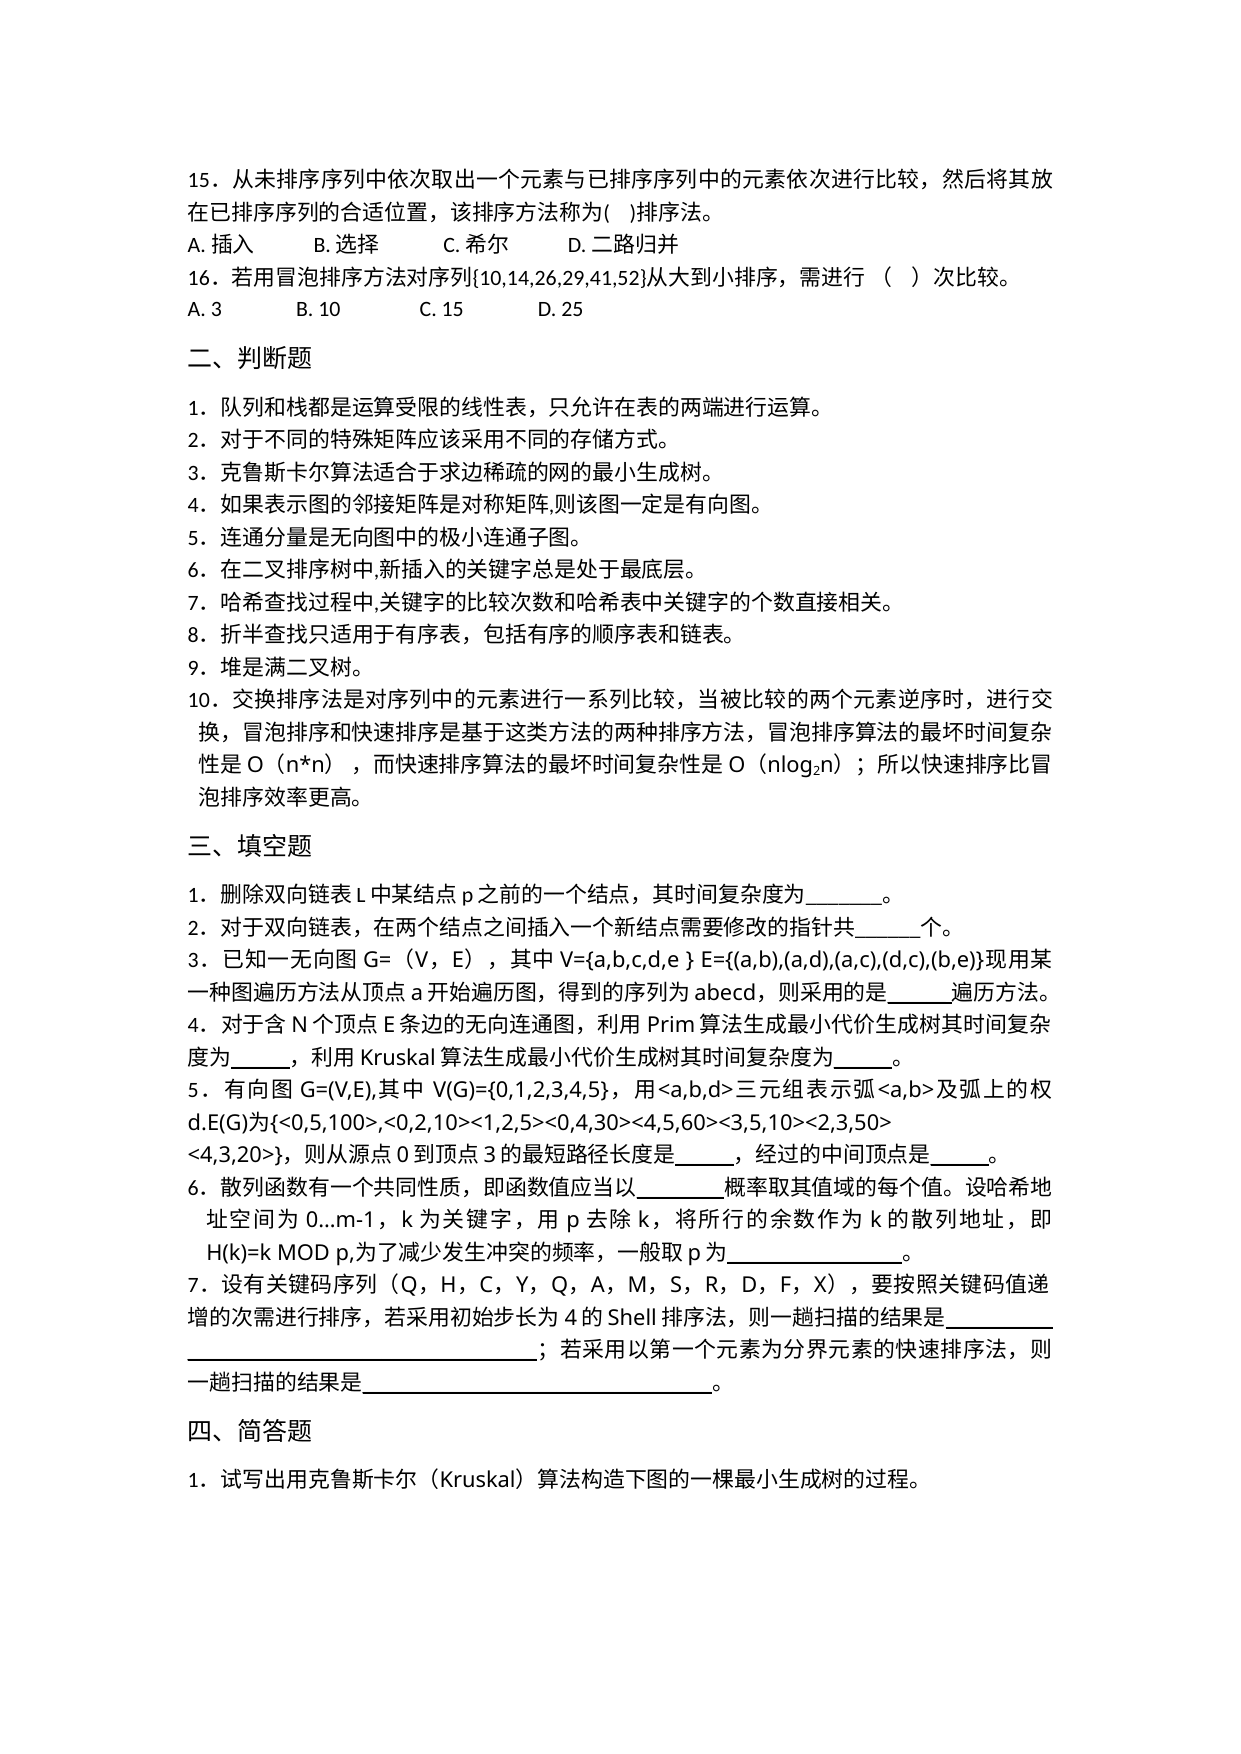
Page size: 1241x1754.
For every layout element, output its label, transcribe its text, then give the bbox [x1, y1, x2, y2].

text 4．对于含N个顶点E条边的无向连通图，利用Prim算法生成最小代价生成树其时间复杂度为______，利用Kruskal算法生成最小代价生成树其时间复杂度为______。 [187, 1007, 1053, 1072]
text 1．删除双向链表L中某结点p之前的一个结点，其时间复杂度为_______。 [187, 877, 1053, 909]
text 9．堆是满二叉树。 [187, 649, 1053, 682]
text 6．散列函数有一个共同性质，即函数值应当以_________概率取其值域的每个值。设哈希地址空间为0…m-1，k为关键字，用p去除k，将所行的余数作为k的散列地址，即H(k)=k MOD p,为了减少发生冲突的频率，一般取p为__________________。 [187, 1169, 1053, 1267]
text 10．交换排序法是对序列中的元素进行一系列比较，当被比较的两个元素逆序时，进行交换，冒泡排序和快速排序是基于这类方法的两种排序方法，冒泡排序算法的最坏时间复杂性是O（n*n） ，而快速排序算法的最坏时间复杂性是O（nlog2n）；所以快速排序比冒泡排序效率更高。 [187, 682, 1053, 812]
text 4．如果表示图的邻接矩阵是对称矩阵,则该图一定是有向图。 [187, 487, 1053, 519]
text 二、判断题 [187, 324, 1053, 389]
text 1．队列和栈都是运算受限的线性表，只允许在表的两端进行运算。 [187, 389, 1053, 422]
text 四、简答题 [187, 1397, 1053, 1462]
text 三、填空题 [187, 812, 1053, 877]
text 3．已知一无向图G=（V，E），其中V={a,b,c,d,e } E={(a,b),(a,d),(a,c),(d,c),(b,e)}现用某一种图遍历方法从顶点a开始遍历图，得到的序列为abecd，则采用的是______ 遍历方法。 [187, 942, 1053, 1007]
text 2．对于双向链表，在两个结点之间插入一个新结点需要修改的指针共______个。 [187, 909, 1053, 942]
text 1．试写出用克鲁斯卡尔（Kruskal）算法构造下图的一棵最小生成树的过程。 [187, 1462, 1053, 1494]
text A. 3 B. 10 C. 15 D. 25 [187, 292, 1053, 324]
text 6．在二叉排序树中,新插入的关键字总是处于最底层。 [187, 552, 1053, 584]
text <4,3,20>}，则从源点0到顶点3的最短路径长度是______，经过的中间顶点是______。 [187, 1137, 1053, 1169]
text 16．若用冒泡排序方法对序列{10,14,26,29,41,52}从大到小排序，需进行 （ ）次比较。 [187, 259, 1053, 292]
text 5．连通分量是无向图中的极小连通子图。 [187, 519, 1053, 552]
text A. 插入 B. 选择 C. 希尔 D. 二路归并 [187, 227, 1053, 259]
text 8．折半查找只适用于有序表，包括有序的顺序表和链表。 [187, 617, 1053, 649]
text 15．从未排序序列中依次取出一个元素与已排序序列中的元素依次进行比较，然后将其放在已排序序列的合适位置，该排序方法称为( )排序法。 [187, 162, 1053, 227]
text 7．哈希查找过程中,关键字的比较次数和哈希表中关键字的个数直接相关。 [187, 584, 1053, 617]
text 5．有向图G=(V,E),其中 V(G)={0,1,2,3,4,5}，用<a,b,d>三元组表示弧<a,b>及弧上的权d.E(G)为{<0,5,100>,<0,2,10><1,2,5><0,4,30><4,5,60><3,5,10><2,3,50> [187, 1072, 1053, 1137]
text 7．设有关键码序列（Q，H，C，Y，Q，A，M，S，R，D，F，X），要按照关键码值递增的次需进行排序，若采用初始步长为4的Shell排序法，则一趟扫描的结果是_______________________________________________；若采用以第一个元素为分界元素的快速排序法，则一趟扫描的结果是____________________________________。 [187, 1267, 1053, 1397]
text 2．对于不同的特殊矩阵应该采用不同的存储方式。 [187, 422, 1053, 454]
text 3．克鲁斯卡尔算法适合于求边稀疏的网的最小生成树。 [187, 454, 1053, 487]
